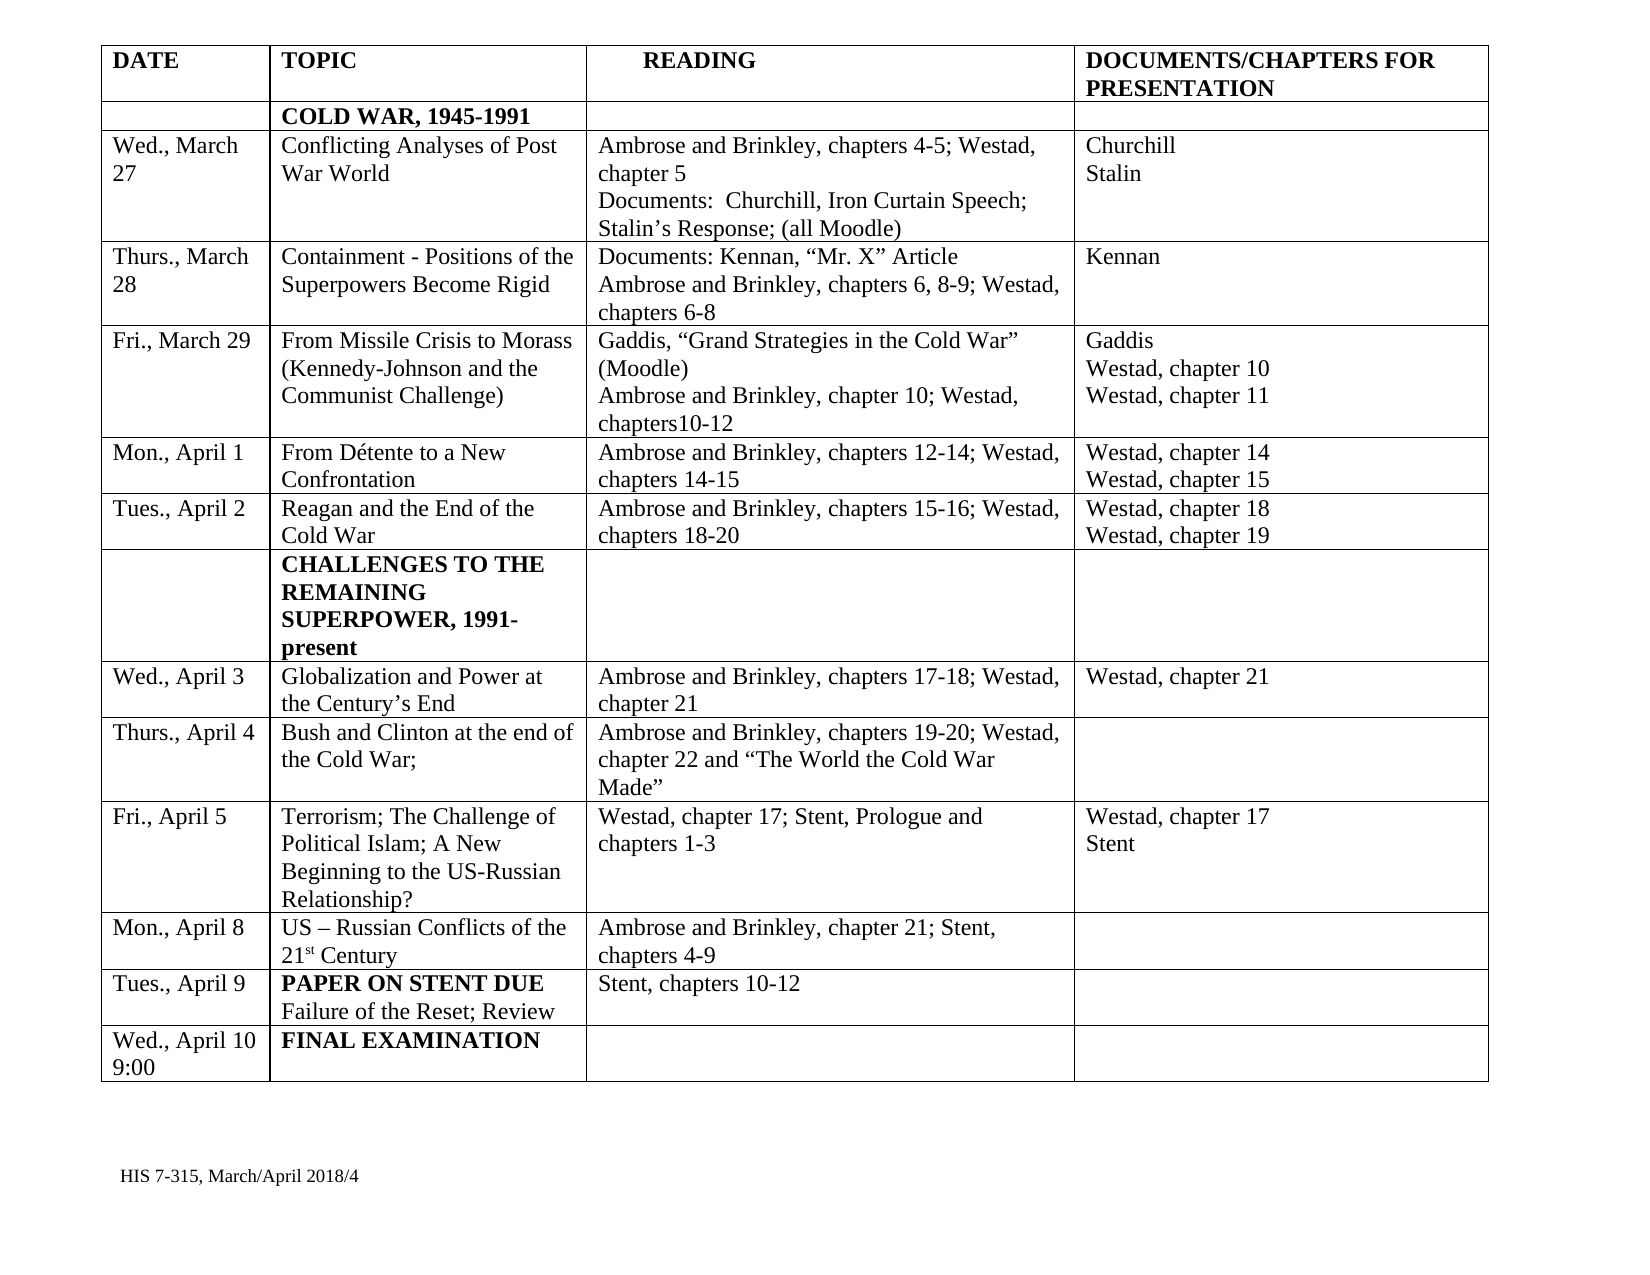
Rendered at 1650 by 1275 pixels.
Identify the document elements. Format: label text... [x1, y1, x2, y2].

table_cell Fri., April 5 [102, 802, 269, 912]
table_cell Tues., April 2 [102, 494, 269, 549]
table_cell Containment - Positions of the Superpowers Become Rigid [271, 242, 586, 325]
table_cell Wed., April 10 9:00 [102, 1026, 269, 1081]
table_cell [1075, 718, 1488, 801]
table_cell Churchill Stalin [1075, 131, 1488, 241]
table_cell Thurs., March 28 [102, 242, 269, 325]
table_cell CHALLENGES TO THE REMAINING SUPERPOWER, 1991-present [271, 550, 586, 661]
table_cell [102, 102, 269, 130]
table_cell [102, 550, 269, 661]
table_header DOCUMENTS/CHAPTERS FOR PRESENTATION [1075, 46, 1488, 101]
table_cell Ambrose and Brinkley, chapters 19-20; Westad, chapter 22 and “The World the Cold War Made” [587, 718, 1074, 801]
table_cell Terrorism; The Challenge of Political Islam; A New Beginning to the US-Russian Relationship? [271, 802, 586, 912]
table_cell Reagan and the End of the Cold War [271, 494, 586, 549]
table_cell COLD WAR, 1945-1991 [271, 102, 586, 130]
table_cell Westad, chapter 18 Westad, chapter 19 [1075, 494, 1488, 549]
table_cell Mon., April 8 [102, 913, 269, 968]
table_cell US – Russian Conflicts of the 21st Century [271, 913, 586, 968]
table_cell Westad, chapter 21 [1075, 662, 1488, 717]
table_cell Fri., March 29 [102, 326, 269, 437]
table_cell Westad, chapter 17; Stent, Prologue and chapters 1-3 [587, 802, 1074, 912]
table_cell [1075, 1026, 1488, 1081]
table_cell Bush and Clinton at the end of the Cold War; [271, 718, 586, 801]
table_cell Wed., March 27 [102, 131, 269, 241]
table_cell [587, 102, 1074, 130]
table_cell Conflicting Analyses of Post War World [271, 131, 586, 241]
table_cell Gaddis Westad, chapter 10 Westad, chapter 11 [1075, 326, 1488, 437]
table_cell Ambrose and Brinkley, chapters 4-5; Westad, chapter 5 Documents: Churchill, Iron Curtain Speech; Stalin’s Response; (all Moodle) [587, 131, 1074, 241]
table_cell Globalization and Power at the Century’s End [271, 662, 586, 717]
table_cell Ambrose and Brinkley, chapters 15-16; Westad, chapters 18-20 [587, 494, 1074, 549]
table_cell [1075, 102, 1488, 130]
table_cell From Missile Crisis to Morass (Kennedy-Johnson and the Communist Challenge) [271, 326, 586, 437]
table_cell [587, 550, 1074, 661]
table_cell From Détente to a New Confrontation [271, 438, 586, 493]
table_cell [1075, 550, 1488, 661]
table_cell Stent, chapters 10-12 [587, 970, 1074, 1025]
table_cell [587, 1026, 1074, 1081]
table_cell Wed., April 3 [102, 662, 269, 717]
table_header TOPIC [271, 46, 586, 101]
table_cell FINAL EXAMINATION [271, 1026, 586, 1081]
table_cell Gaddis, “Grand Strategies in the Cold War” (Moodle) Ambrose and Brinkley, chapter 10; Westad, chapters10-12 [587, 326, 1074, 437]
table_cell Ambrose and Brinkley, chapters 12-14; Westad, chapters 14-15 [587, 438, 1074, 493]
table_cell Thurs., April 4 [102, 718, 269, 801]
table_cell PAPER ON STENT DUE Failure of the Reset; Review [271, 970, 586, 1025]
table_cell Mon., April 1 [102, 438, 269, 493]
table_cell Westad, chapter 14 Westad, chapter 15 [1075, 438, 1488, 493]
table_cell [1075, 913, 1488, 968]
table_cell Ambrose and Brinkley, chapter 21; Stent, chapters 4-9 [587, 913, 1074, 968]
table_cell Tues., April 9 [102, 970, 269, 1025]
table_header READING [587, 46, 1074, 101]
table_cell Westad, chapter 17 Stent [1075, 802, 1488, 912]
table_cell [1075, 970, 1488, 1025]
table_cell Kennan [1075, 242, 1488, 325]
table_cell Ambrose and Brinkley, chapters 17-18; Westad, chapter 21 [587, 662, 1074, 717]
table_cell Documents: Kennan, “Mr. X” Article Ambrose and Brinkley, chapters 6, 8-9; Westad, chapters 6-8 [587, 242, 1074, 325]
table_header DATE [102, 46, 269, 101]
